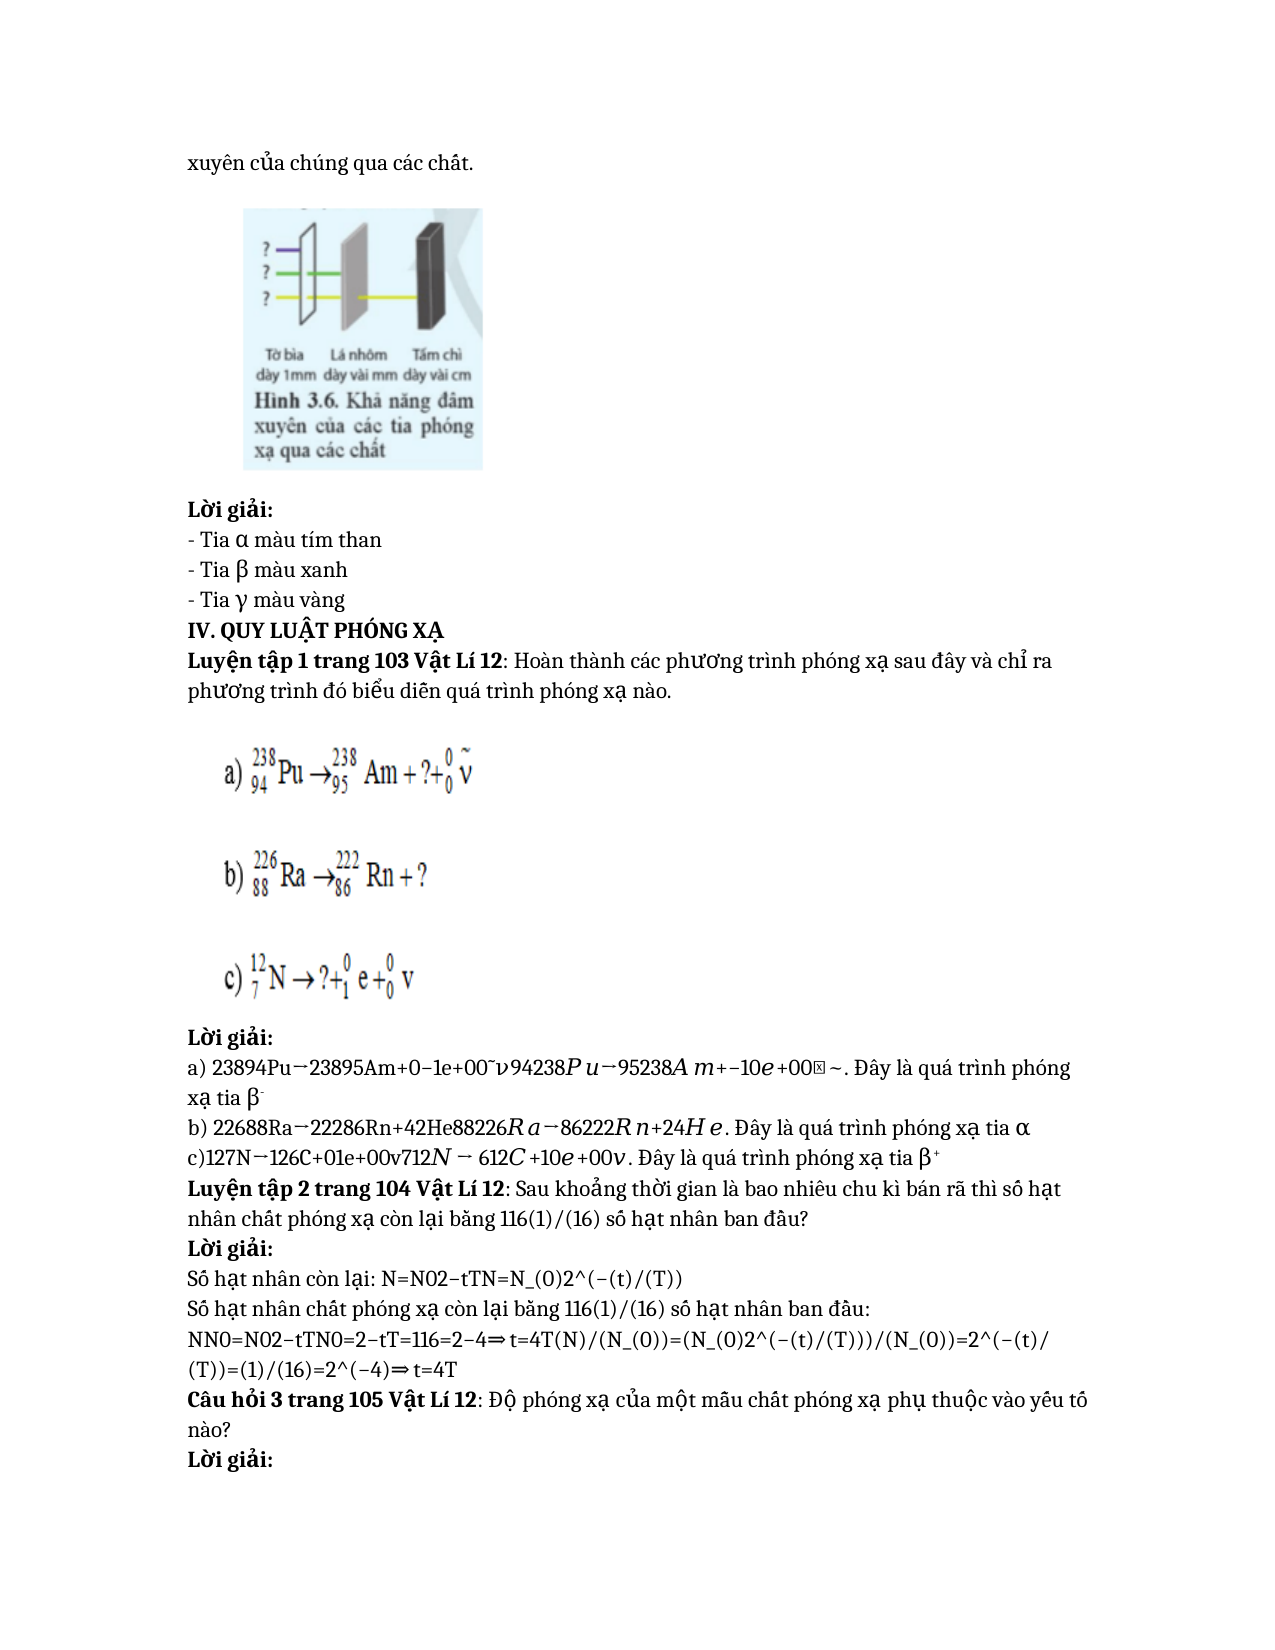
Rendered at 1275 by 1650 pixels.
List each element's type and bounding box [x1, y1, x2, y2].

text [187, 150, 1087, 1474]
picture [206, 708, 519, 1021]
picture [206, 180, 519, 493]
